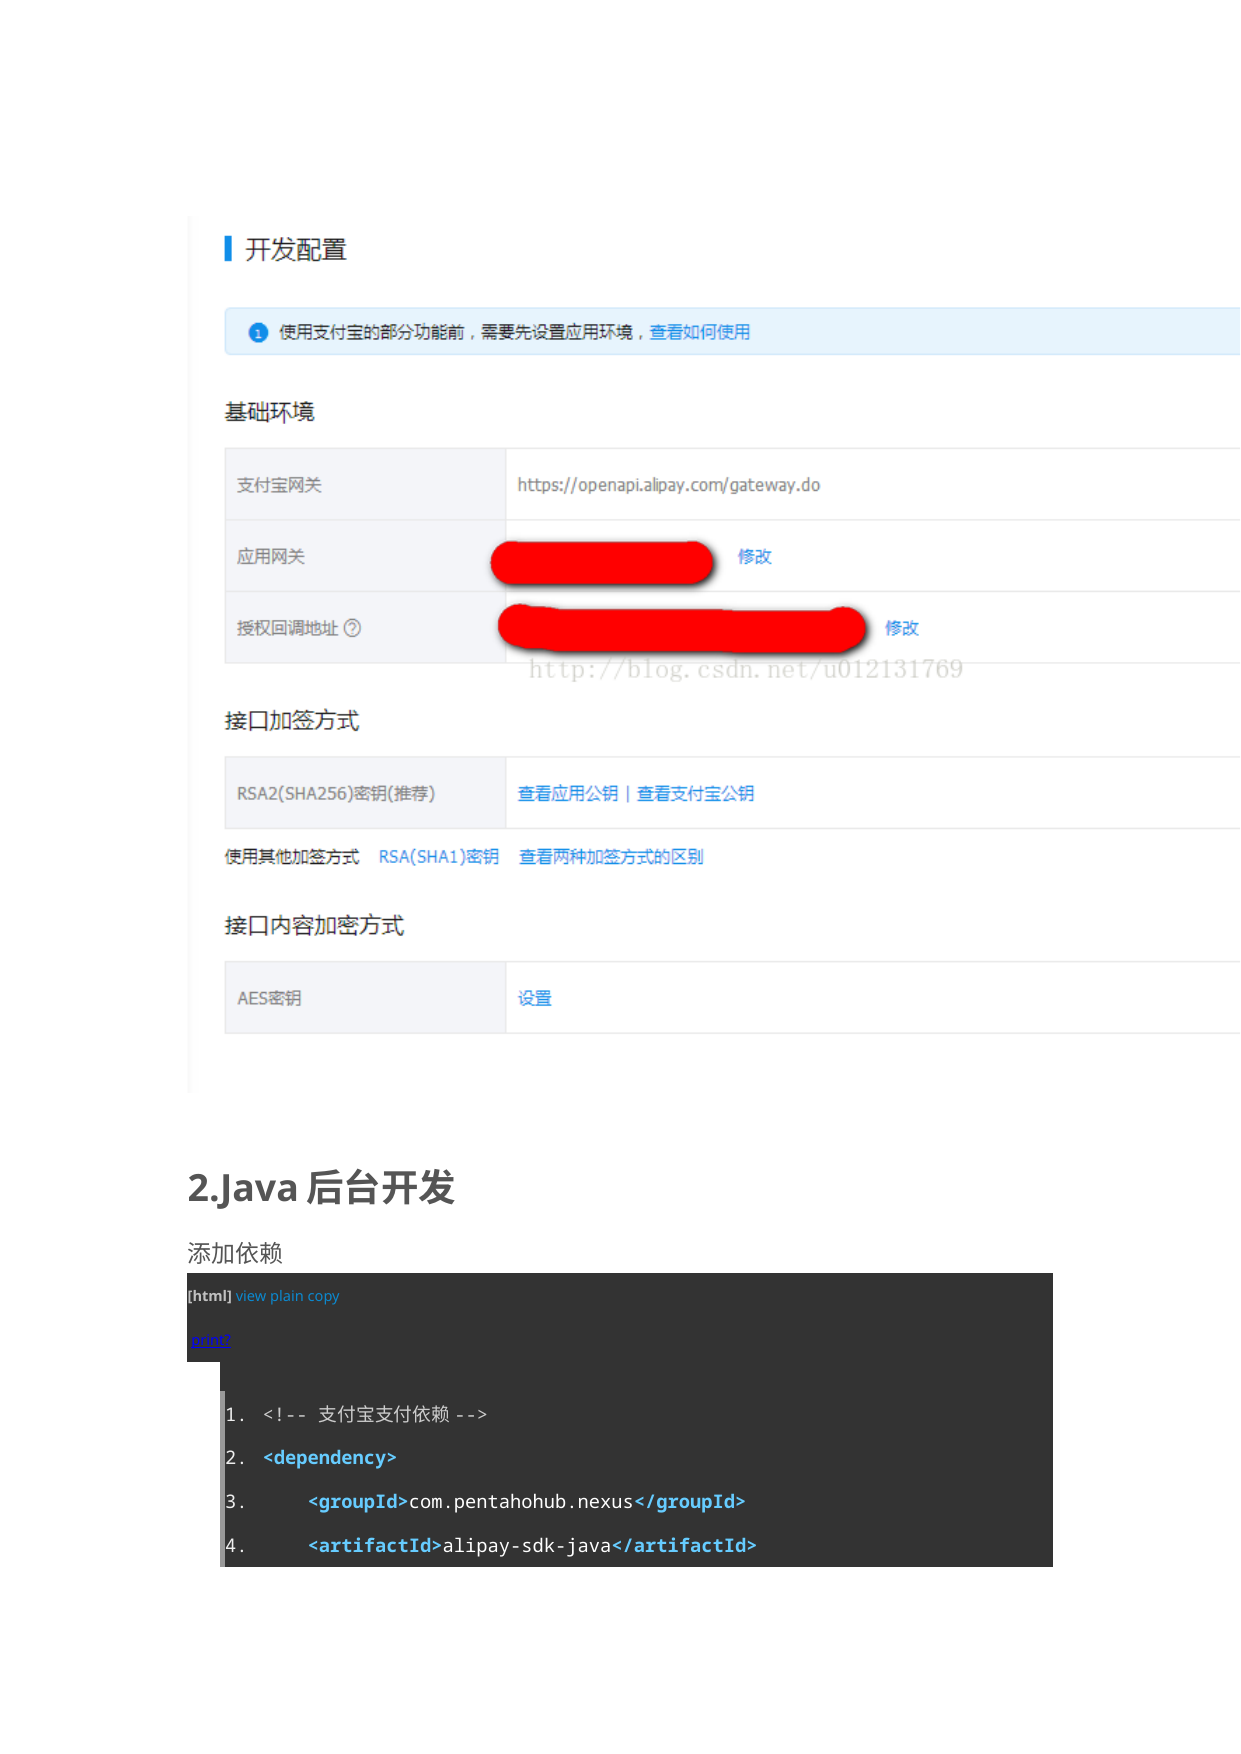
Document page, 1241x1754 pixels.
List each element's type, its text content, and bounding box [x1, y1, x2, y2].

list <artifactId>alipay-sdk-java</artifactId> [225, 1523, 1053, 1567]
text print? [187, 1318, 1053, 1362]
list <groupId>com.pentahohub.nexus</groupId> [225, 1479, 1053, 1523]
picture [187, 216, 1241, 1093]
text 添加依赖 [187, 1229, 1053, 1273]
list <dependency> [225, 1435, 1053, 1479]
subtitle 2.Java后台开发 [187, 1141, 1053, 1229]
list <!-- 支付宝支付依赖 --> [225, 1391, 1053, 1435]
text [html] view plain copy [187, 1273, 1053, 1318]
